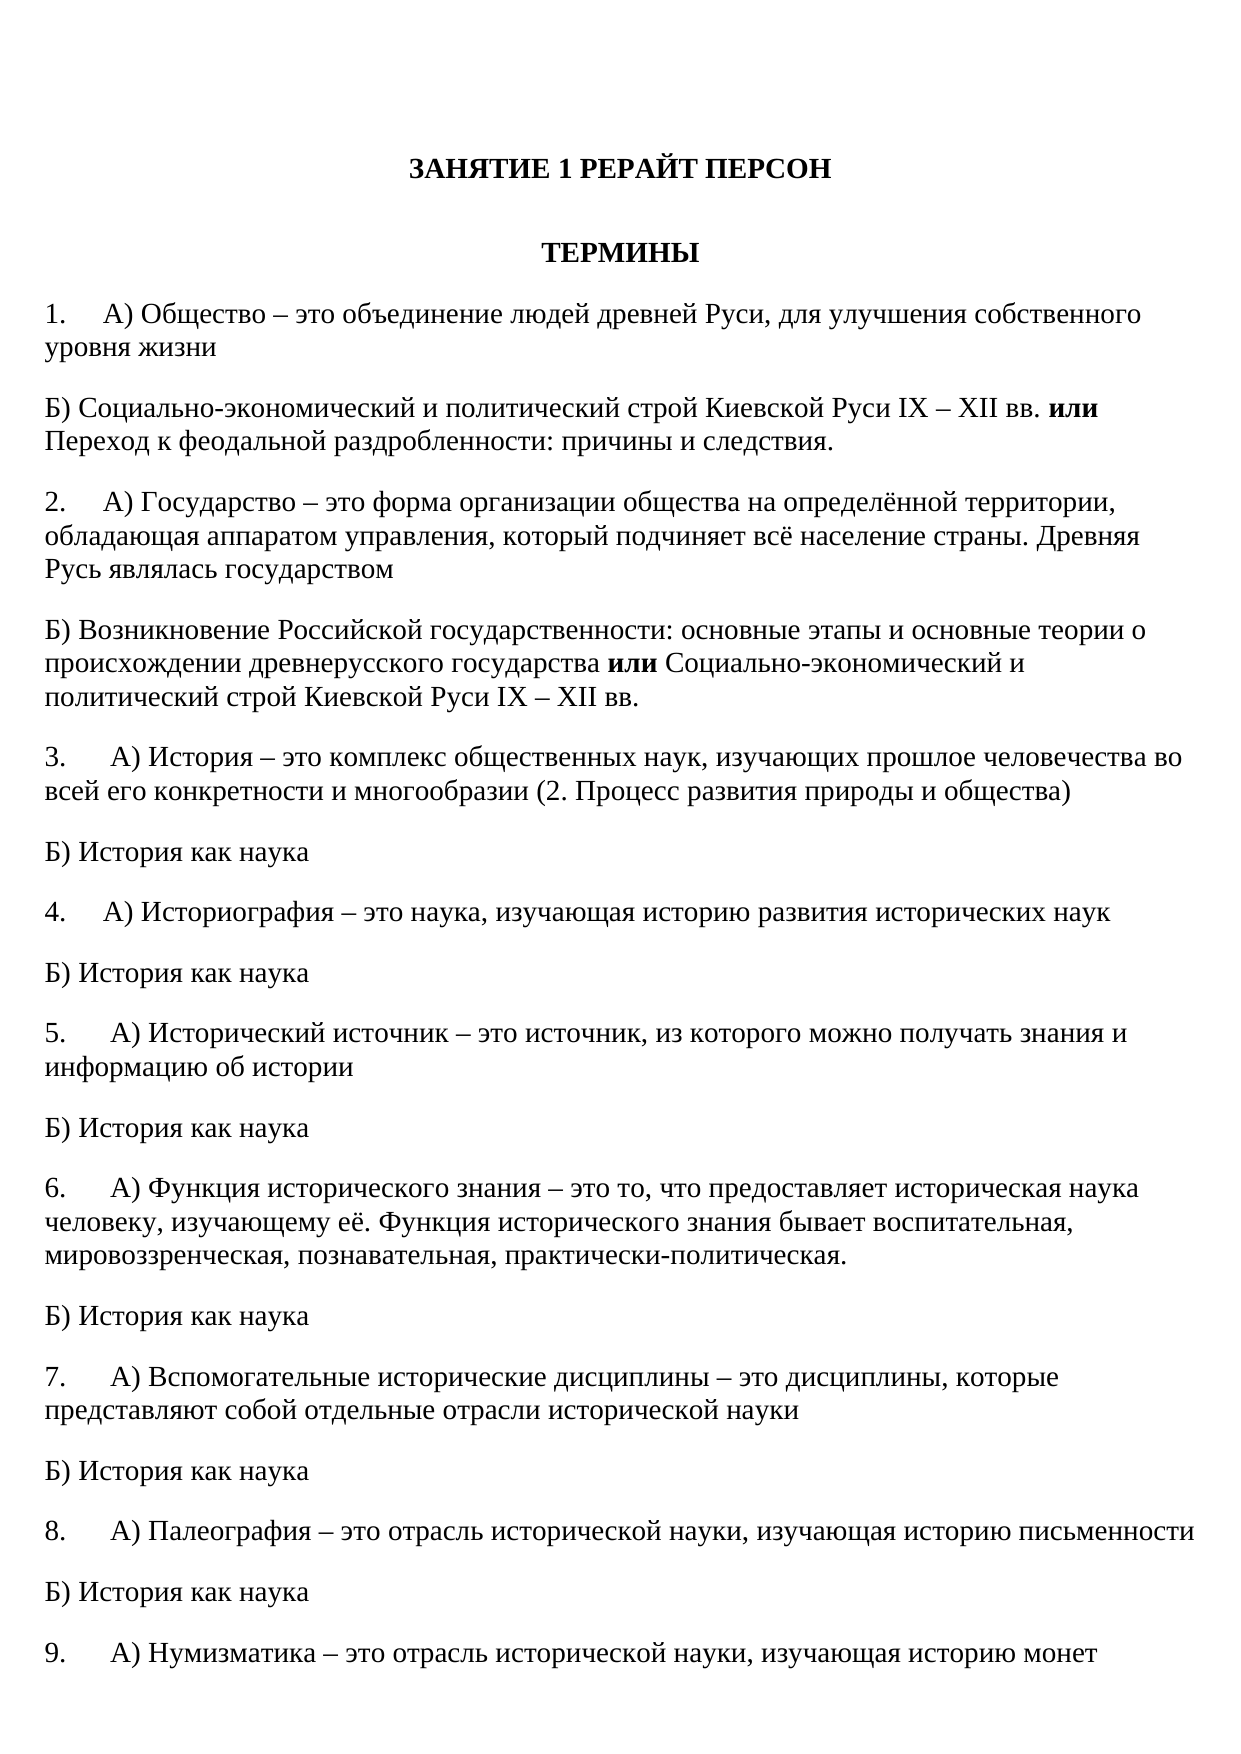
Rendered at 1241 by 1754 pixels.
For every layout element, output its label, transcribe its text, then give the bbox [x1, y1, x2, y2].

text 6. А) Функция исторического знания – это то, что предоставляет историческая наука человеку, изучающему её. Функция исторического знания бывает воспитательная, мировоззренческая, познавательная, практически-политическая. [44, 1170, 1196, 1271]
text Б) История как наука [44, 834, 1196, 867]
title ЗАНЯТИЕ 1 РЕРАЙТ ПЕРСОН [44, 152, 1196, 185]
text 3. А) История – это комплекс общественных наук, изучающих прошлое человечества во всей его конкретности и многообразии (2. Процесс развития природы и общества) [44, 739, 1196, 807]
text 7. А) Вспомогательные исторические дисциплины – это дисциплины, которые представляют собой отдельные отрасли исторической науки [44, 1359, 1196, 1426]
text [44, 1574, 1196, 1608]
text 9. А) Нумизматика – это отрасль исторической науки, изучающая историю монет [44, 1635, 1196, 1668]
text Б) Социально-экономический и политический строй Киевской Руси IX – XII вв. или Переход к феодальной раздробленности: причины и следствия. [44, 390, 1196, 457]
text Б) История как наука [44, 1110, 1196, 1143]
text 8. А) Палеография – это отрасль исторической науки, изучающая историю письменности [44, 1513, 1196, 1547]
text 2. А) Государство – это форма организации общества на определённой территории, обладающая аппаратом управления, который подчиняет всё население страны. Древняя Русь являлась государством [44, 484, 1196, 585]
subtitle ТЕРМИНЫ [44, 235, 1196, 269]
text Б) История как наука [44, 1453, 1196, 1486]
text Б) История как наука [44, 955, 1196, 988]
text 1. А) Общество – это объединение людей древней Руси, для улучшения собственного уровня жизни [44, 296, 1194, 363]
text 5. А) Исторический источник – это источник, из которого можно получать знания и информацию об истории [44, 1016, 1196, 1083]
text 4. А) Историография – это наука, изучающая историю развития исторических наук [44, 894, 1196, 928]
text Б) Возникновение Российской государственности: основные этапы и основные теории о происхождении древнерусского государства или Социально-экономический и политический строй Киевской Руси IX – XII вв. [44, 612, 1196, 712]
text Б) История как наука [44, 1298, 1196, 1332]
